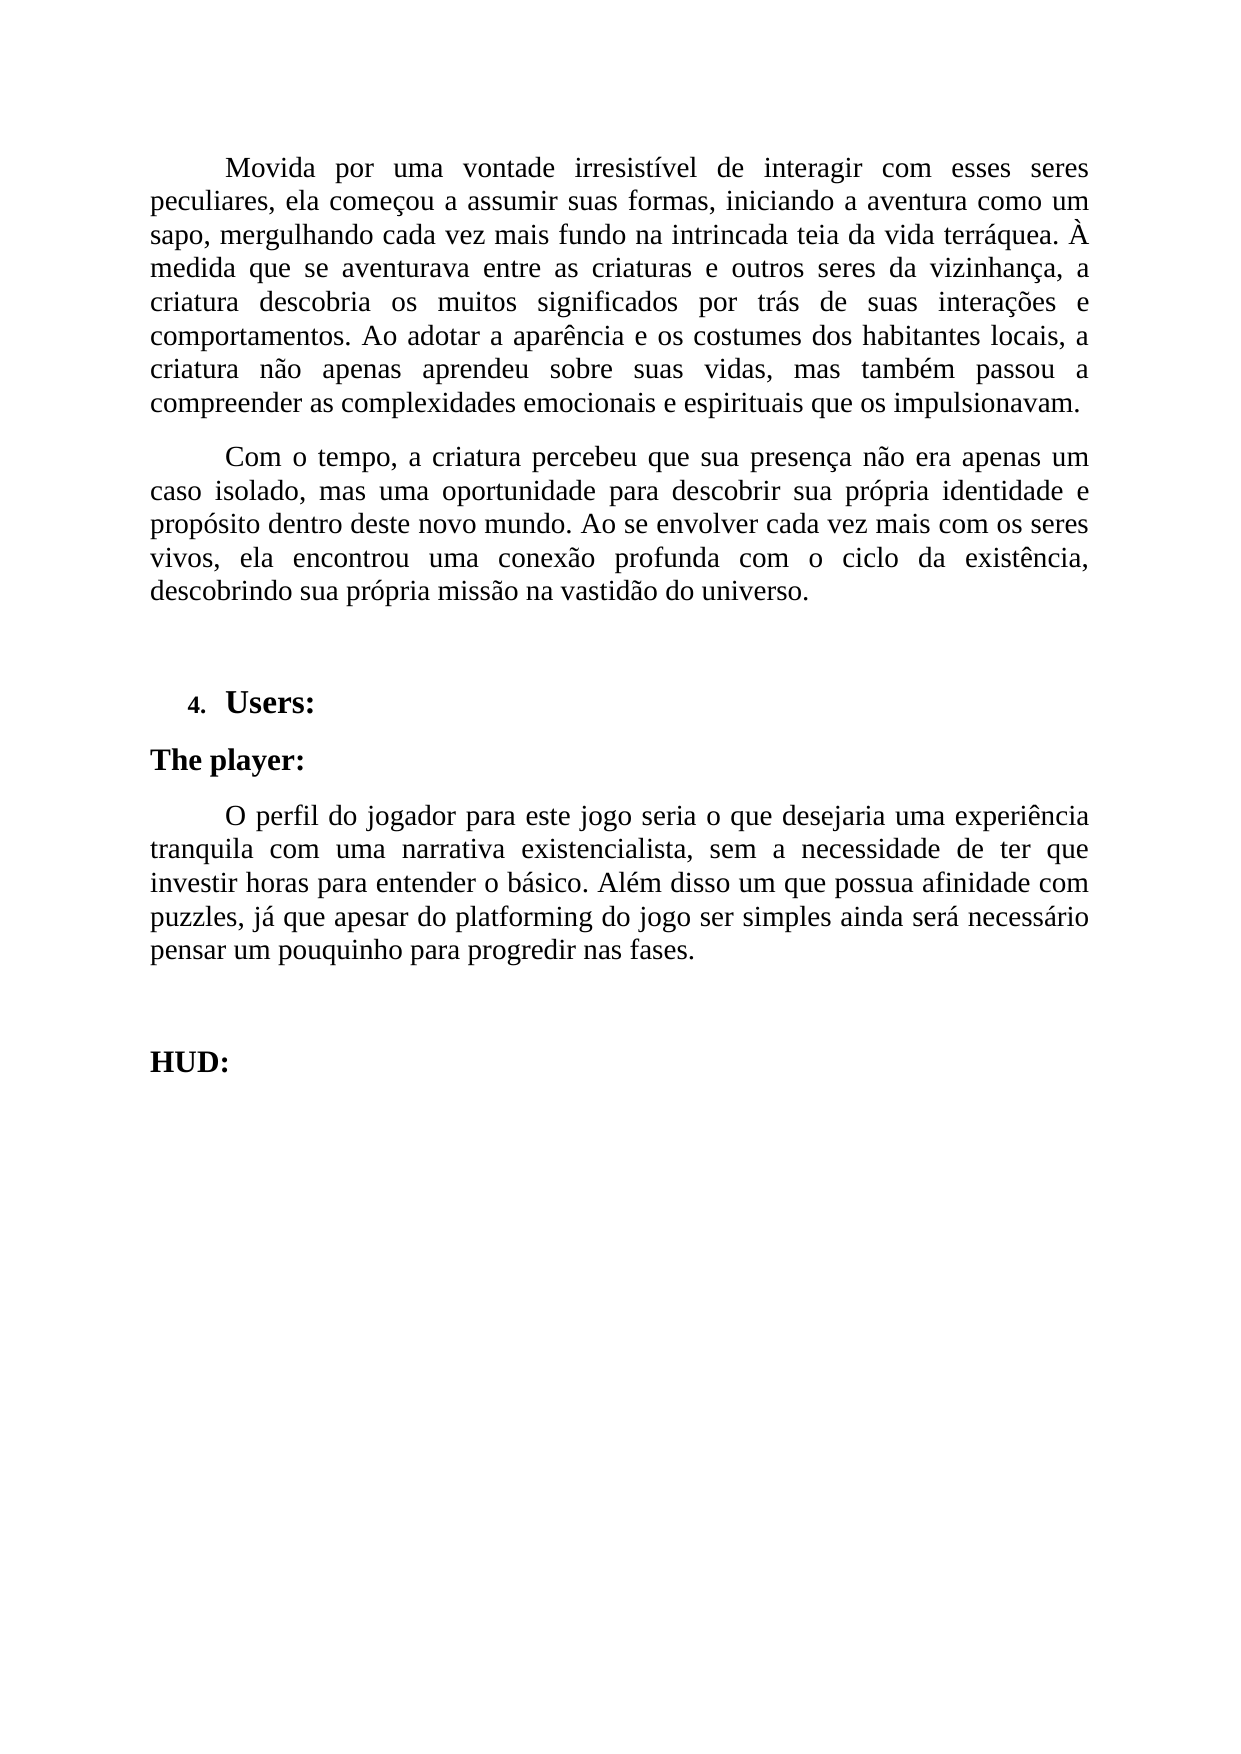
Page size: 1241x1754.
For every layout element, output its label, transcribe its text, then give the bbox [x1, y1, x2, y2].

text HUD: [150, 1043, 1090, 1079]
text The player: [150, 741, 1090, 777]
text O perfil do jogador para este jogo seria o que desejaria uma experiência tranquila com uma narrativa existencialista, sem a necessidade de ter que investir horas para entender o básico. Além disso um que possua afinidade com puzzles, já que apesar do platforming do jogo ser simples ainda será necessário pensar um pouquinho para progredir nas fases. [150, 798, 1090, 966]
text Movida por uma vontade irresistível de interagir com esses seres peculiares, ela começou a assumir suas formas, iniciando a aventura como um sapo, mergulhando cada vez mais fundo na intrincada teia da vida terráquea. À medida que se aventurava entre as criaturas e outros seres da vizinhança, a criatura descobria os muitos significados por trás de suas interações e comportamentos. Ao adotar a aparência e os costumes dos habitantes locais, a criatura não apenas aprendeu sobre suas vidas, mas também passou a compreender as complexidades emocionais e espirituais que os impulsionavam. [150, 150, 1090, 418]
text Com o tempo, a criatura percebeu que sua presença não era apenas um caso isolado, mas uma oportunidade para descobrir sua própria identidade e propósito dentro deste novo mundo. Ao se envolver cada vez mais com os seres vivos, ela encontrou uma conexão profunda com o ciclo da existência, descobrindo sua própria missão na vastidão do universo. [150, 439, 1090, 607]
list Users: [187, 682, 1090, 720]
